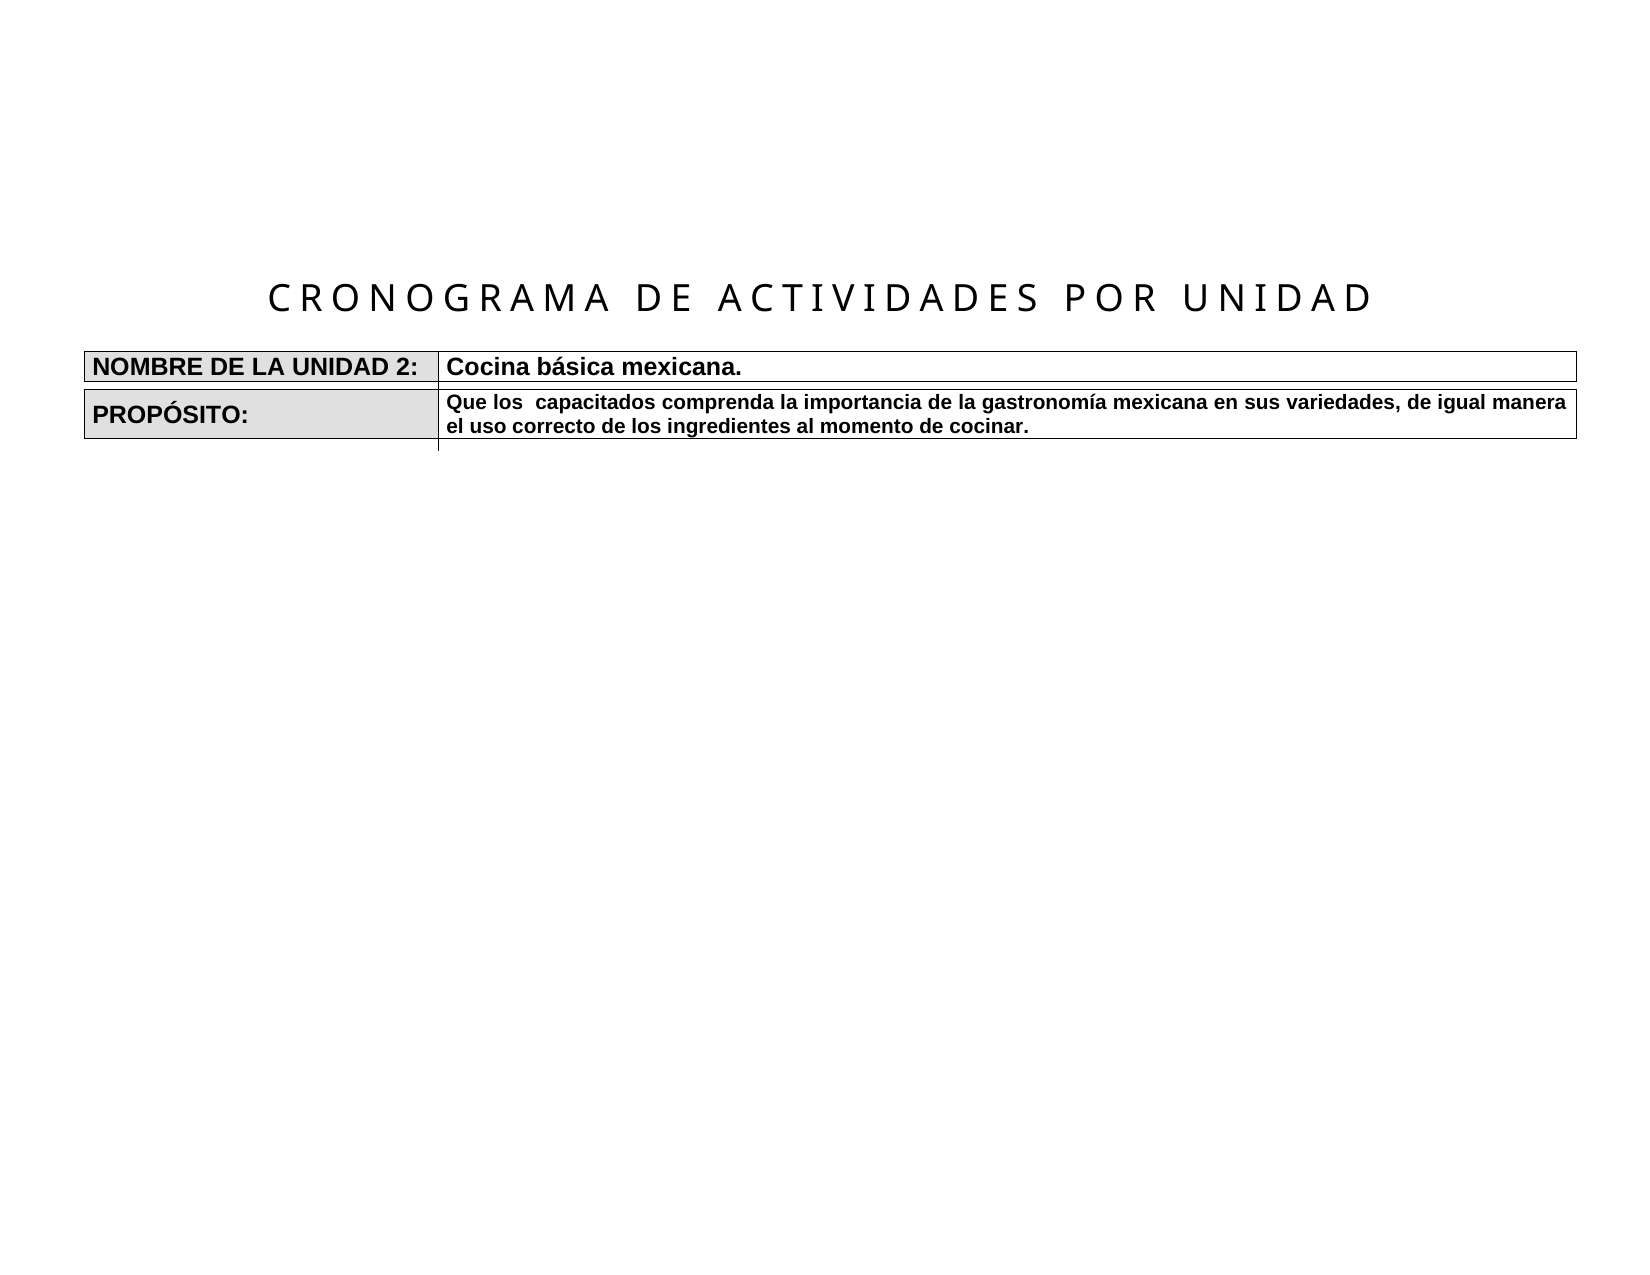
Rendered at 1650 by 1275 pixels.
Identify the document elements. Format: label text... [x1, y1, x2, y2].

table_cell PROPÓSITO: [85, 390, 438, 438]
text CRONOGRAMA DE ACTIVIDADES POR UNIDAD [59, 271, 1580, 322]
table_header Cocina básica mexicana. [439, 352, 1576, 381]
table_cell [439, 439, 1576, 451]
table_cell [85, 382, 438, 389]
table_cell [85, 439, 438, 451]
table_header NOMBRE DE LA UNIDAD 2: [85, 352, 438, 381]
table_cell Que los capacitados comprenda la importancia de la gastronomía mexicana en sus variedades, de igual manera el uso correcto de los ingredientes al momento de cocinar. [439, 390, 1576, 438]
table_cell [439, 382, 1576, 389]
